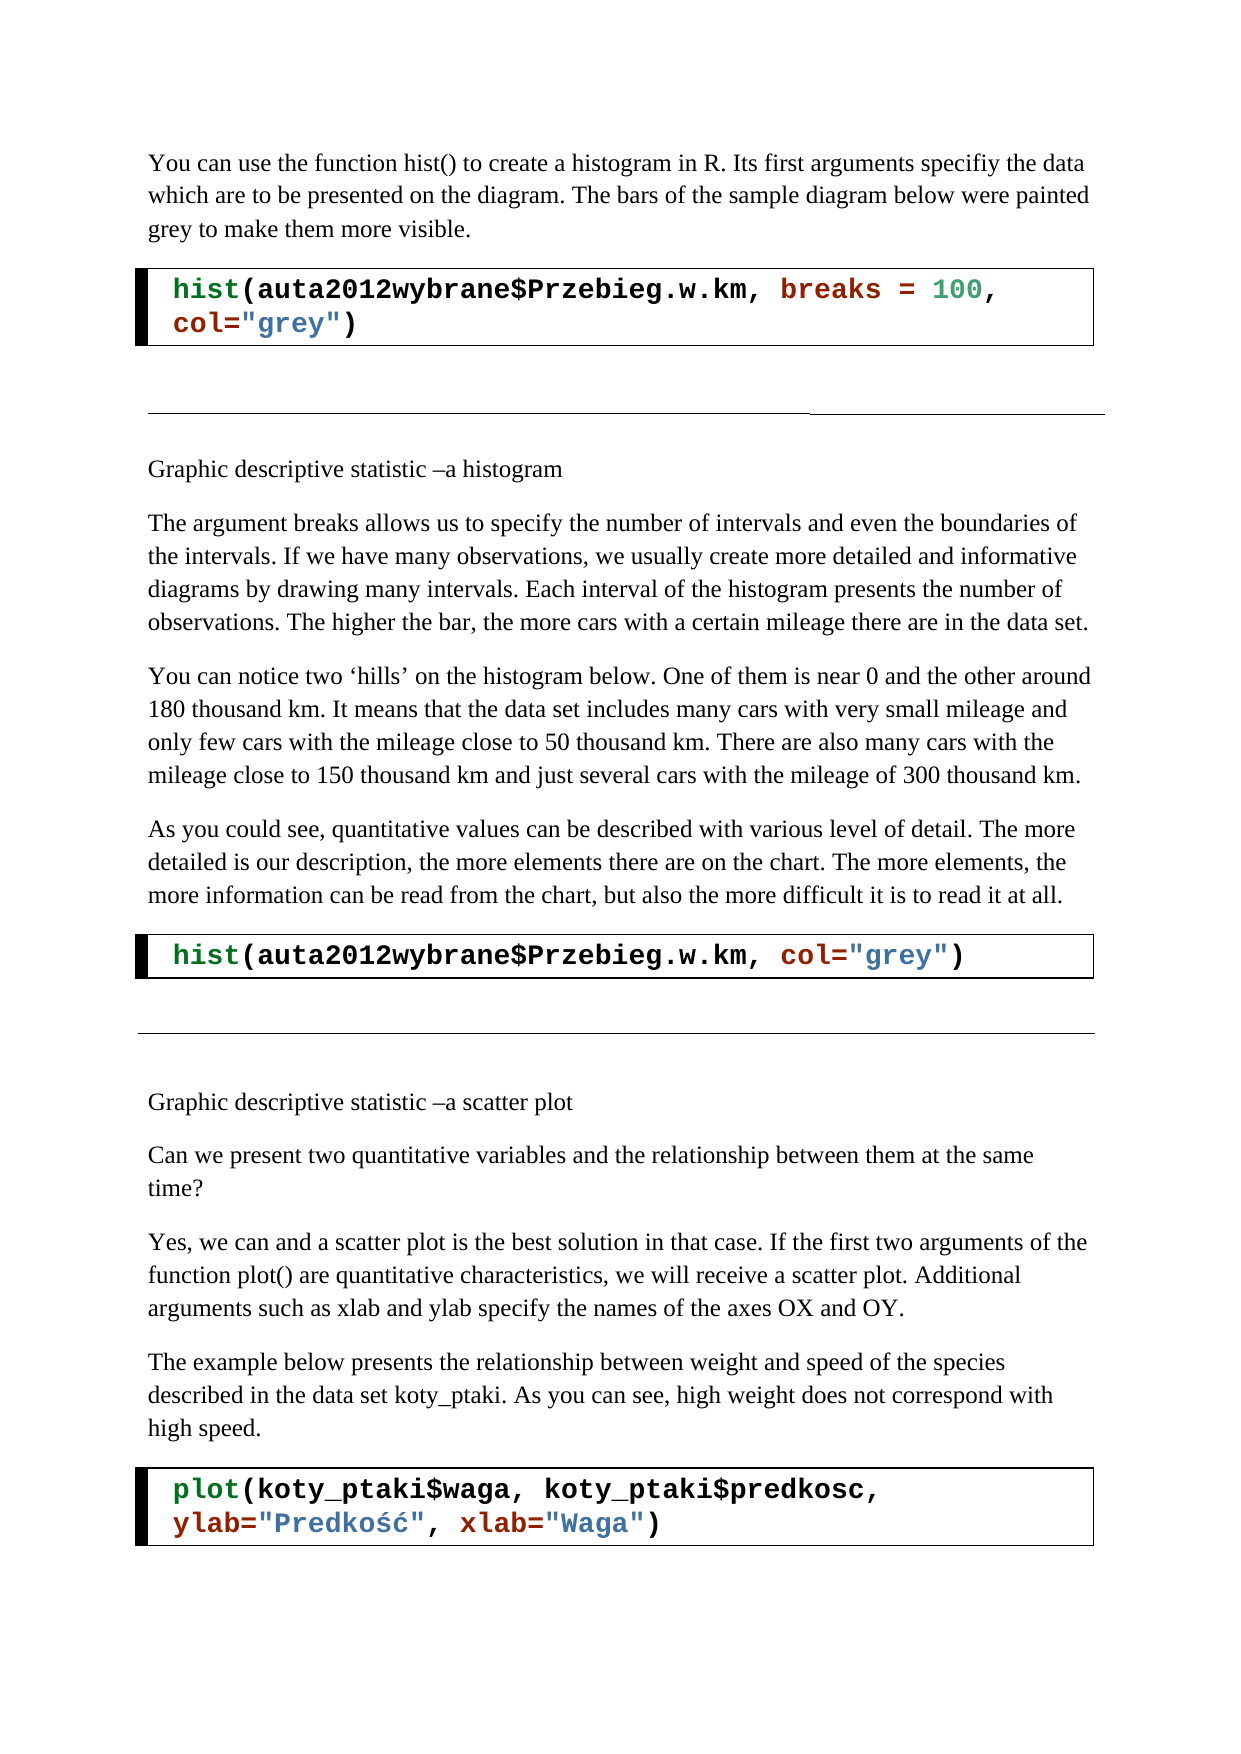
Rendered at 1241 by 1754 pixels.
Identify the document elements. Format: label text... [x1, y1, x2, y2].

text Graphic descriptive statistic –a scatter plot [148, 1087, 1093, 1115]
text You can notice two ‘hills’ on the histogram below. One of them is near 0 and the other around 180 thousand km. It means that the data set includes many cars with very small mileage and only few cars with the mileage close to 50 thousand km. There are also many cars with the mileage close to 150 thousand km and just several cars with the mileage of 300 thousand km. [148, 661, 1093, 789]
text You can use the function hist() to create a histogram in R. Its first arguments specifiy the data which are to be presented on the diagram. The bars of the sample diagram below were painted grey to make them more visible. [148, 148, 1093, 242]
text hist(auta2012wybrane$Przebieg.w.km, breaks = 100, col="grey") [148, 269, 1093, 345]
text The argument breaks allows us to specify the number of intervals and even the boundaries of the intervals. If we have many observations, we usually create more detailed and informative diagrams by drawing many intervals. Each interval of the histogram presents the number of observations. The higher the bar, the more cars with a certain mileage there are in the data set. [148, 508, 1093, 636]
text plot(koty_ptaki$waga, koty_ptaki$predkosc, ylab="Predkość", xlab="Waga") [148, 1469, 1093, 1545]
text Yes, we can and a scatter plot is the best solution in that case. If the first two arguments of the function plot() are quantitative characteristics, we will receive a scatter plot. Additional arguments such as xlab and ylab specify the names of the axes OX and OY. [148, 1227, 1093, 1322]
text As you could see, quantitative values can be described with various level of detail. The more detailed is our description, the more elements there are on the chart. The more elements, the more information can be read from the chart, but also the more difficult it is to read it at all. [148, 814, 1093, 909]
text Graphic descriptive statistic –a histogram [148, 454, 1093, 483]
text hist(auta2012wybrane$Przebieg.w.km, col="grey") [148, 935, 1093, 977]
text The example below presents the relationship between weight and speed of the species described in the data set koty_ptaki. As you can see, high weight does not correspond with high speed. [148, 1347, 1093, 1442]
text Can we present two quantitative variables and the relationship between them at the same time? [148, 1141, 1093, 1202]
